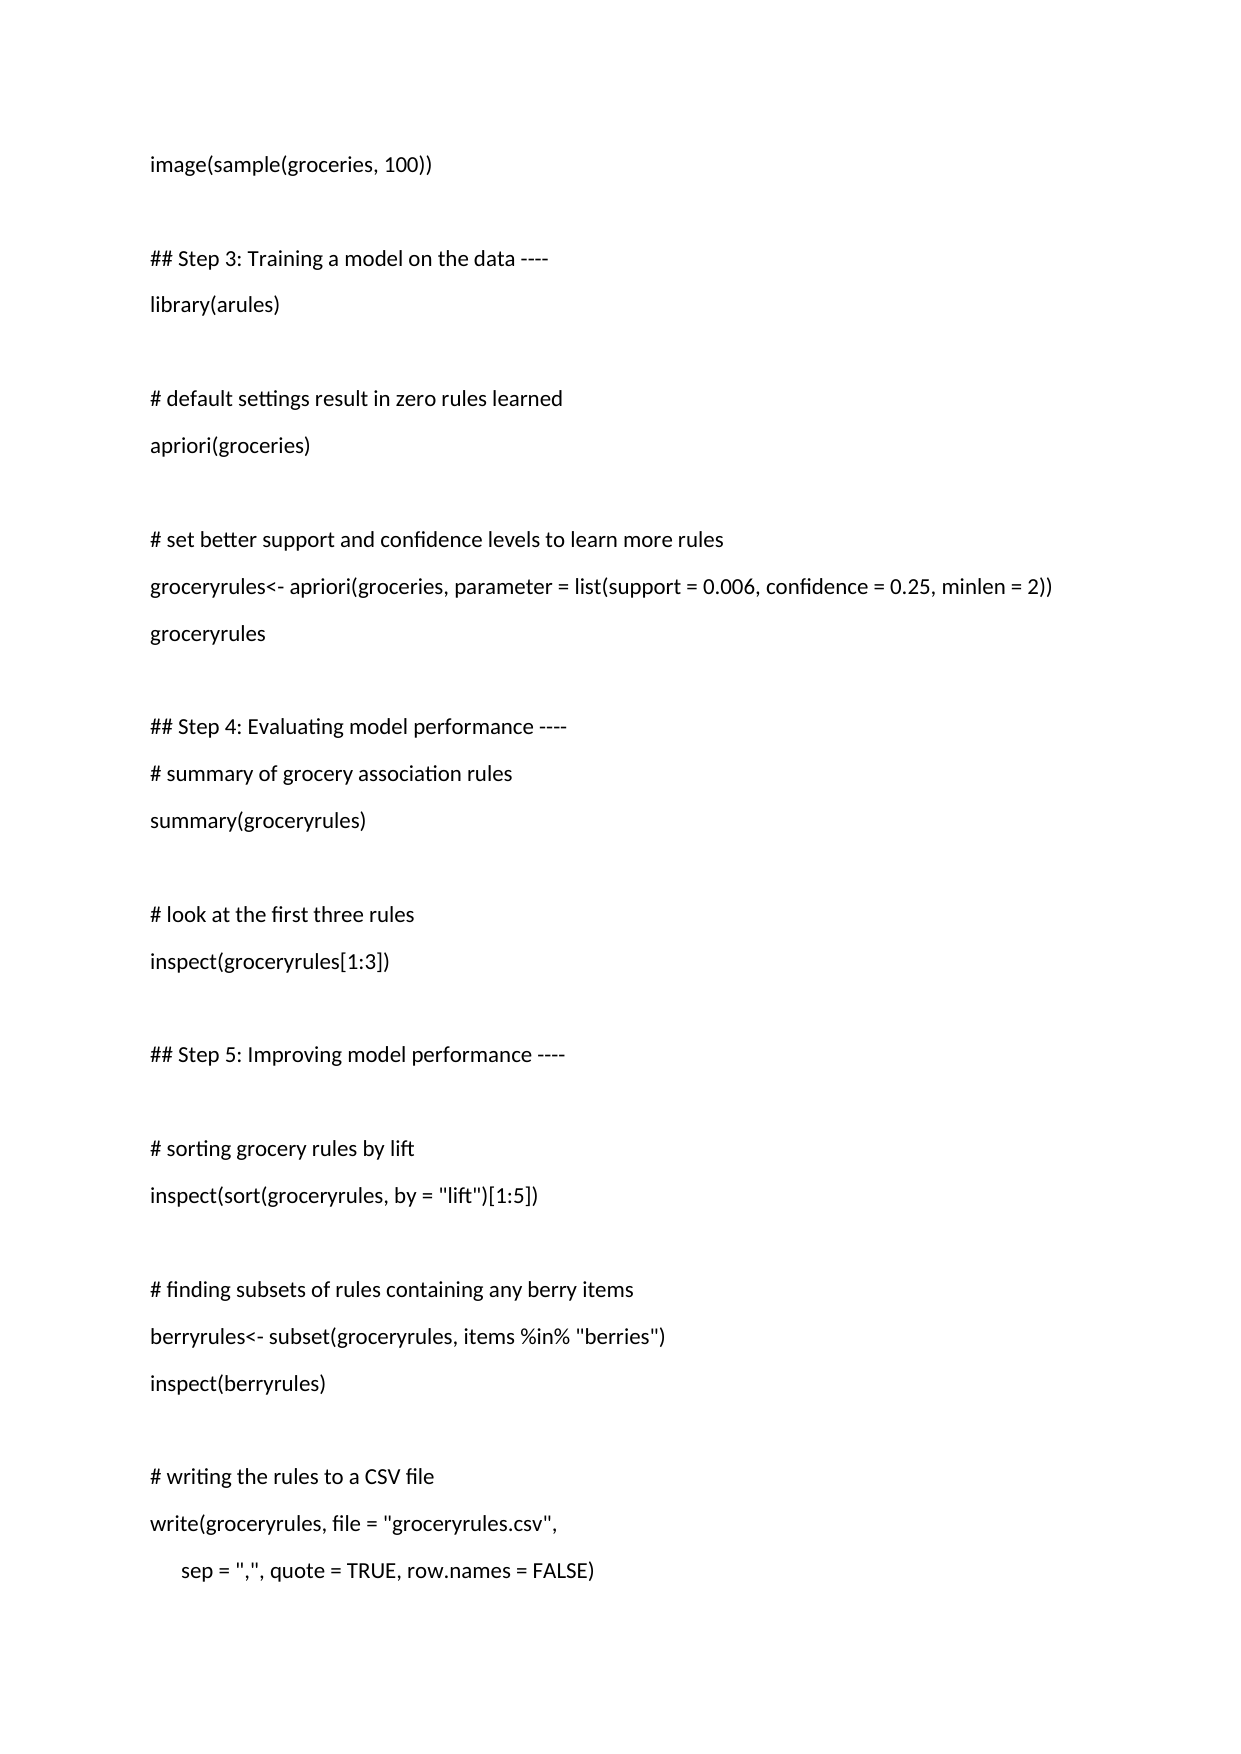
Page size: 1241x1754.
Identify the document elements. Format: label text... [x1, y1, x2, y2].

text apriori(groceries) [150, 431, 1090, 459]
text inspect(groceryrules[1:3]) [150, 947, 1090, 975]
text sep = ",", quote = TRUE, row.names = FALSE) [150, 1556, 1090, 1584]
text inspect(berryrules) [150, 1369, 1090, 1397]
text # finding subsets of rules containing any berry items [150, 1275, 1090, 1303]
text # sorting grocery rules by lift [150, 1134, 1090, 1162]
text # set better support and confidence levels to learn more rules [150, 525, 1090, 553]
text # summary of grocery association rules [150, 759, 1090, 787]
text write(groceryrules, file = "groceryrules.csv", [150, 1509, 1090, 1537]
text ## Step 3: Training a model on the data ---- [150, 244, 1090, 272]
text # default settings result in zero rules learned [150, 384, 1090, 412]
text ## Step 4: Evaluating model performance ---- [150, 712, 1090, 741]
text inspect(sort(groceryrules, by = "lift")[1:5]) [150, 1181, 1090, 1209]
text summary(groceryrules) [150, 806, 1090, 834]
text # look at the first three rules [150, 900, 1090, 928]
text berryrules<- subset(groceryrules, items %in% "berries") [150, 1322, 1090, 1350]
text groceryrules [150, 619, 1090, 647]
text groceryrules<- apriori(groceries, parameter = list(support = 0.006, confidence = 0.25, minlen = 2)) [150, 572, 1090, 600]
text image(sample(groceries, 100)) [150, 150, 1090, 178]
text ## Step 5: Improving model performance ---- [150, 1041, 1090, 1069]
text # writing the rules to a CSV file [150, 1462, 1090, 1491]
text library(arules) [150, 291, 1090, 319]
